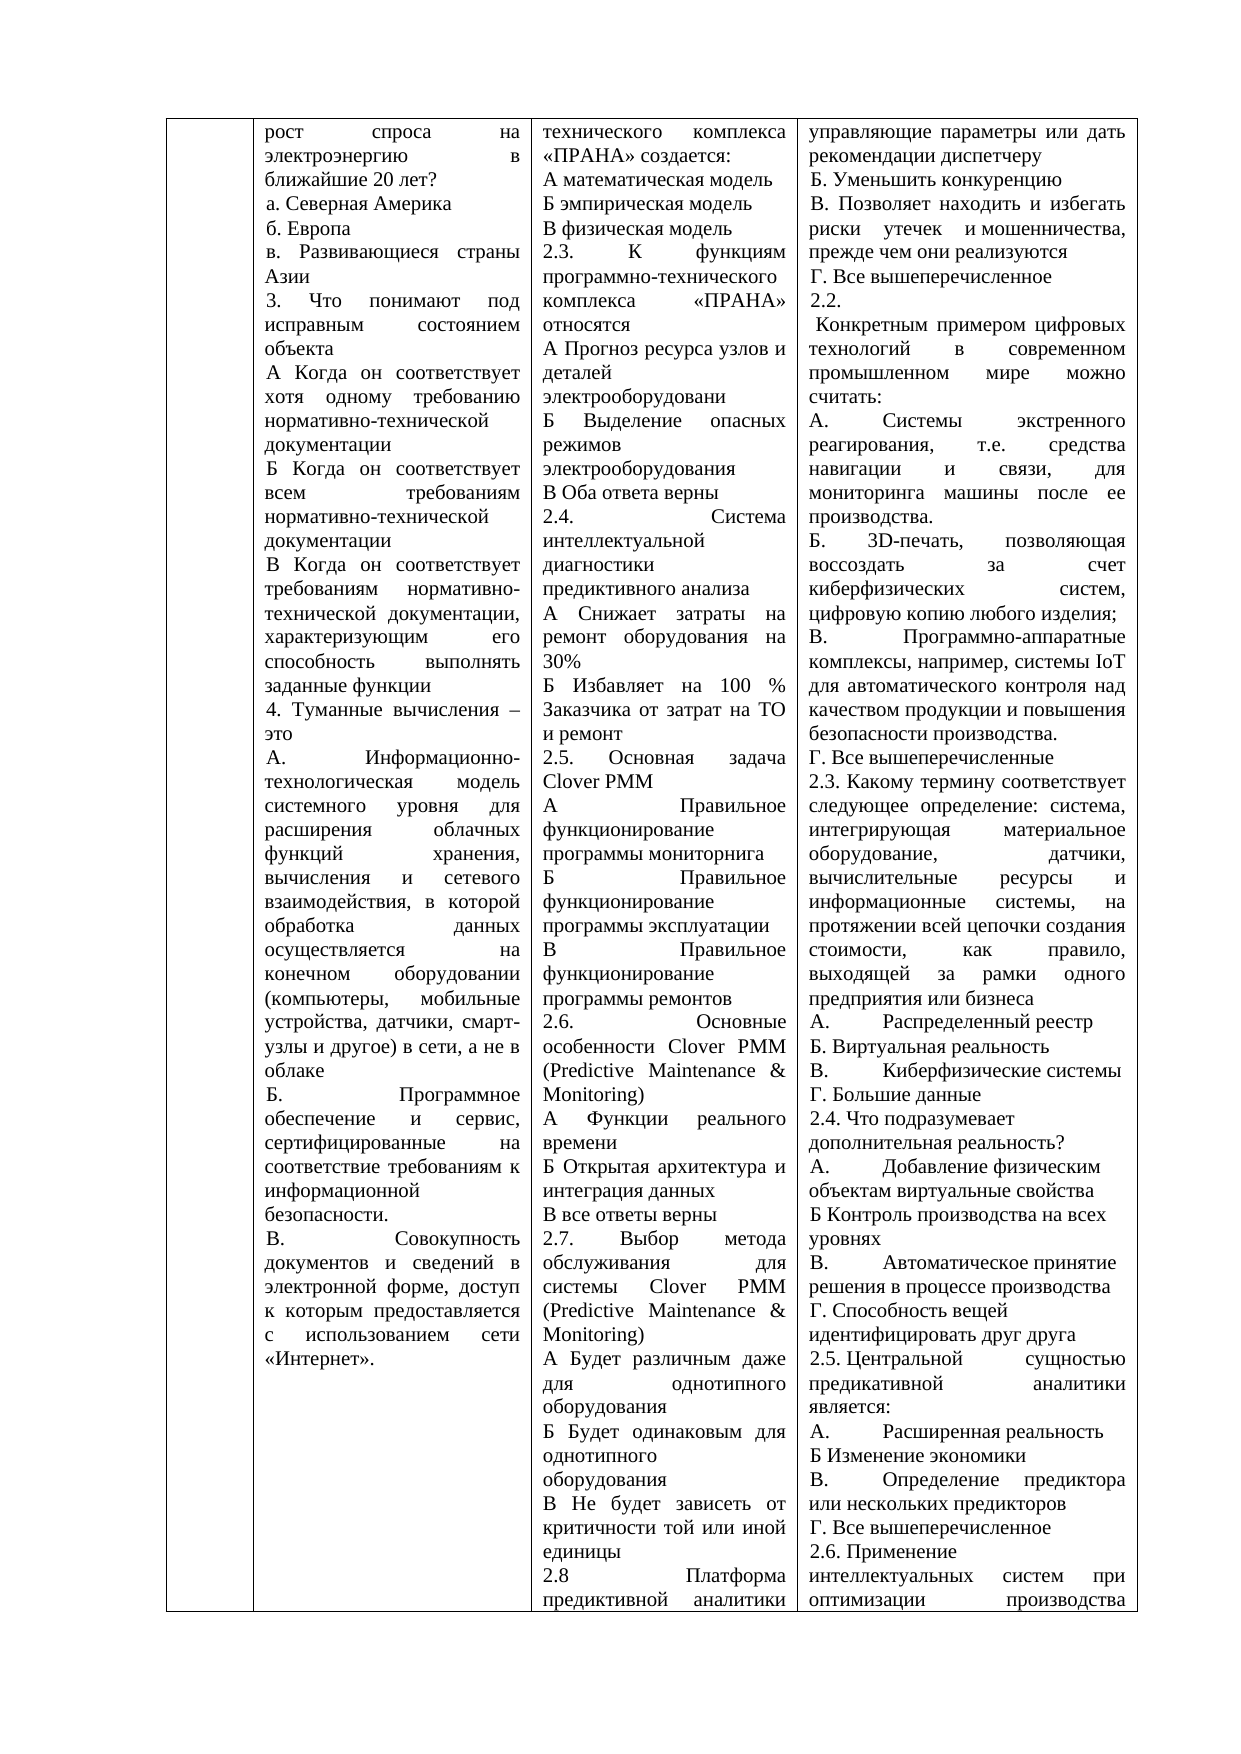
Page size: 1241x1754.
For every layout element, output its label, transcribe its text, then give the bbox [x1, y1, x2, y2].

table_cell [532, 119, 797, 1611]
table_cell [798, 119, 1137, 1611]
table_cell 2 [167, 119, 253, 1611]
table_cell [254, 119, 531, 1611]
